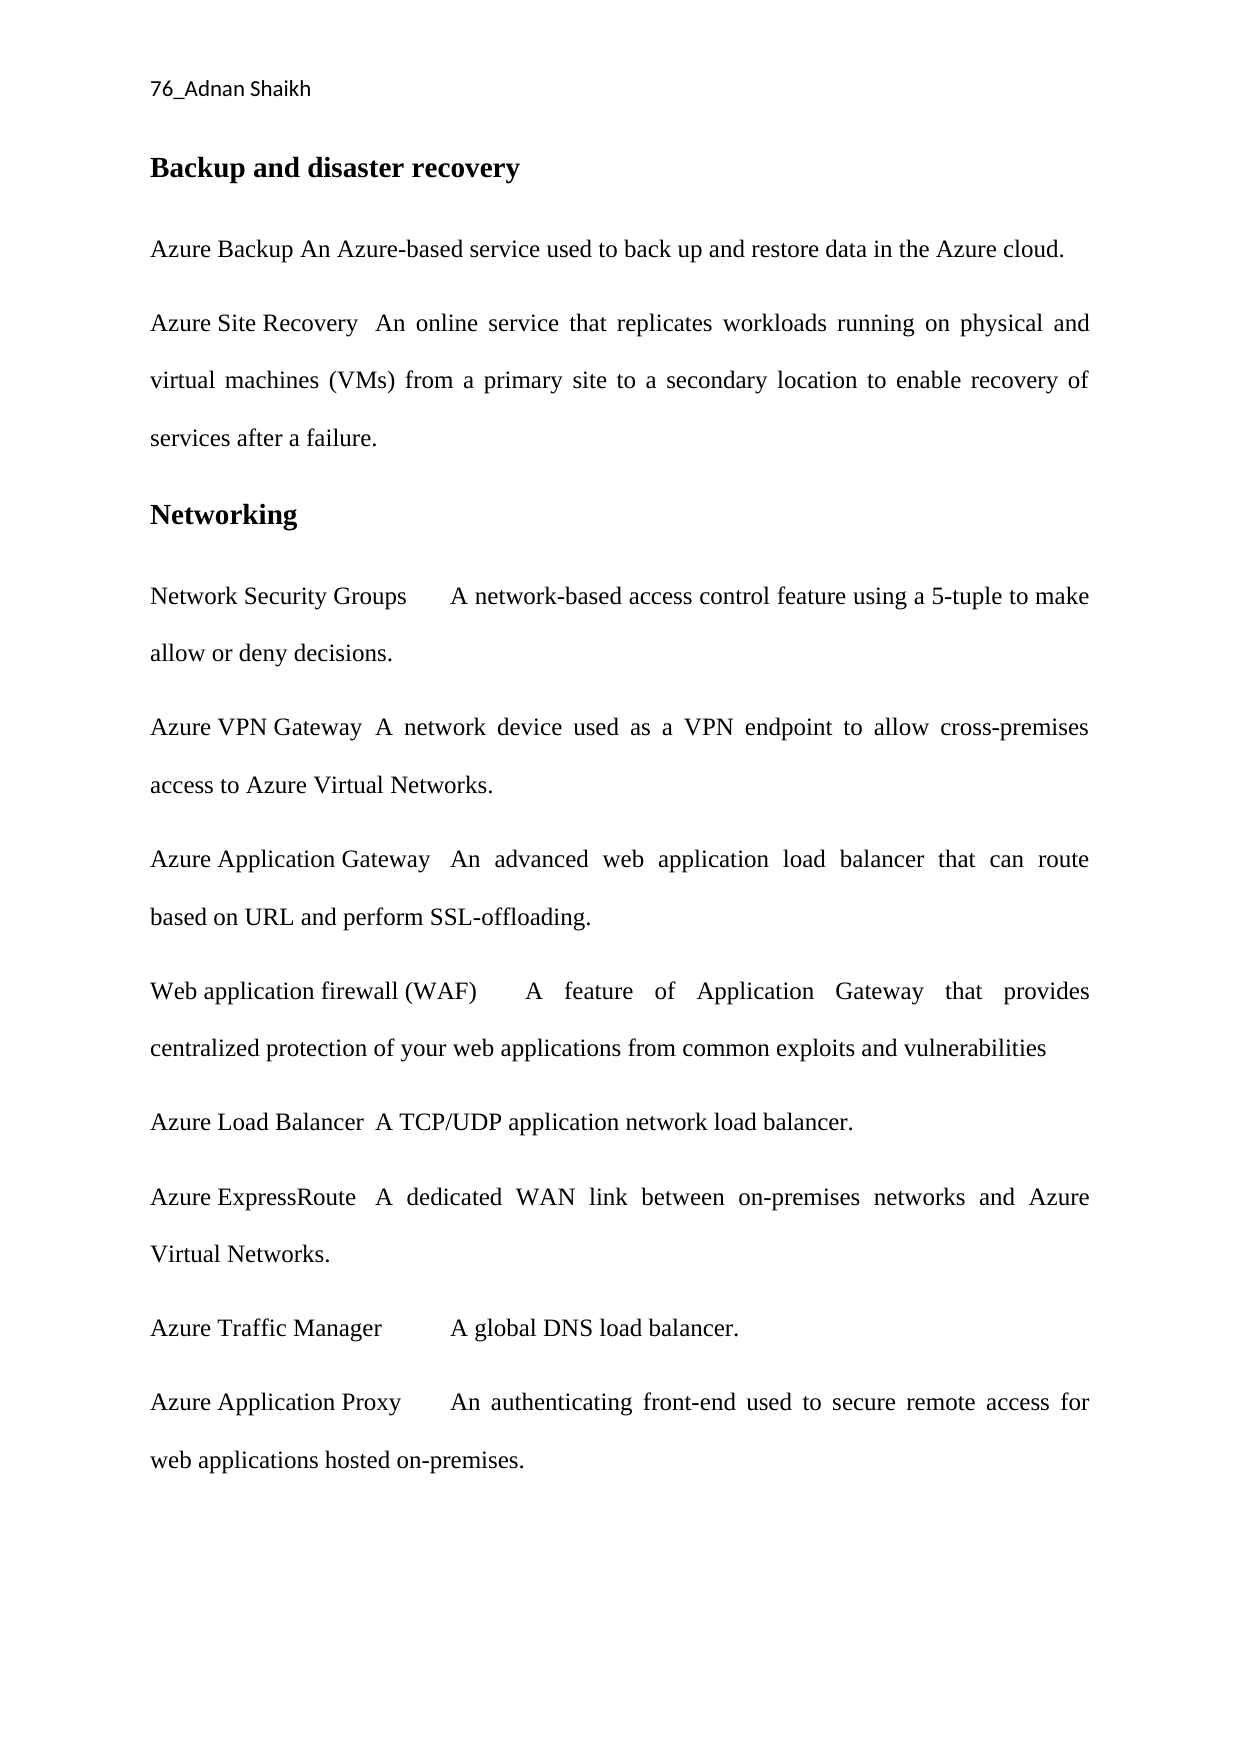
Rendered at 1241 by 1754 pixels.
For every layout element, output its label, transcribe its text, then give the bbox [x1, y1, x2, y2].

text Azure Traffic Manager A global DNS load balancer. [150, 1313, 1090, 1342]
text Azure Site Recovery An online service that replicates workloads running on physical and virtual machines (VMs) from a primary site to a secondary location to enable recovery of services after a failure. [150, 308, 1090, 452]
text Azure VPN Gateway A network device used as a VPN endpoint to allow cross-premises access to Azure Virtual Networks. [150, 712, 1090, 799]
text Networking [150, 497, 1090, 531]
text Azure Application Proxy An authenticating front-end used to secure remote access for web applications hosted on-premises. [150, 1387, 1090, 1474]
text Azure ExpressRoute A dedicated WAN link between on-premises networks and Azure Virtual Networks. [150, 1182, 1090, 1268]
text Azure Backup An Azure-based service used to back up and restore data in the Azure cloud. [150, 234, 1090, 262]
text Network Security Groups A network-based access control feature using a 5-tuple to make allow or deny decisions. [150, 581, 1090, 667]
text Azure Application Gateway An advanced web application load balancer that can route based on URL and perform SSL-offloading. [150, 844, 1090, 930]
text Web application firewall (WAF) A feature of Application Gateway that provides centralized protection of your web applications from common exploits and vulnerabilities [150, 976, 1090, 1062]
text Azure Load Balancer A TCP/UDP application network load balancer. [150, 1107, 1090, 1136]
text Backup and disaster recovery [150, 150, 1090, 183]
